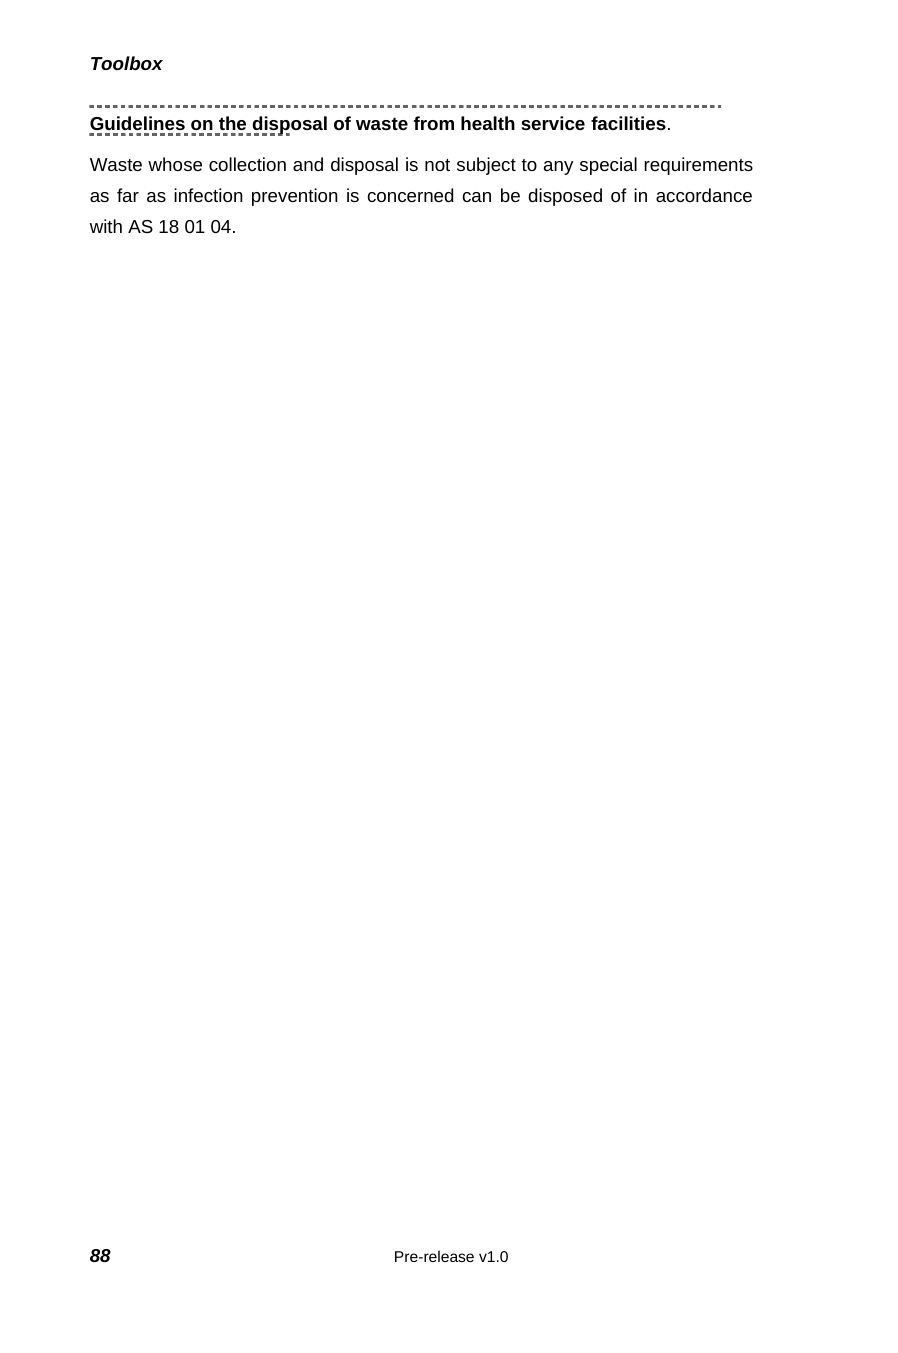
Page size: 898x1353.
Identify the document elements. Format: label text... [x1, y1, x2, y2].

text Waste whose collection and disposal is not subject to any special requirements as far as infection prevention is concerned can be disposed of in accordance with AS 18 01 04. [89, 154, 754, 237]
text Guidelines on the disposal of waste from health service facilities. [89, 113, 721, 134]
text 88 Pre-release v1.0 [89, 1245, 754, 1267]
text Toolbox [89, 53, 754, 75]
